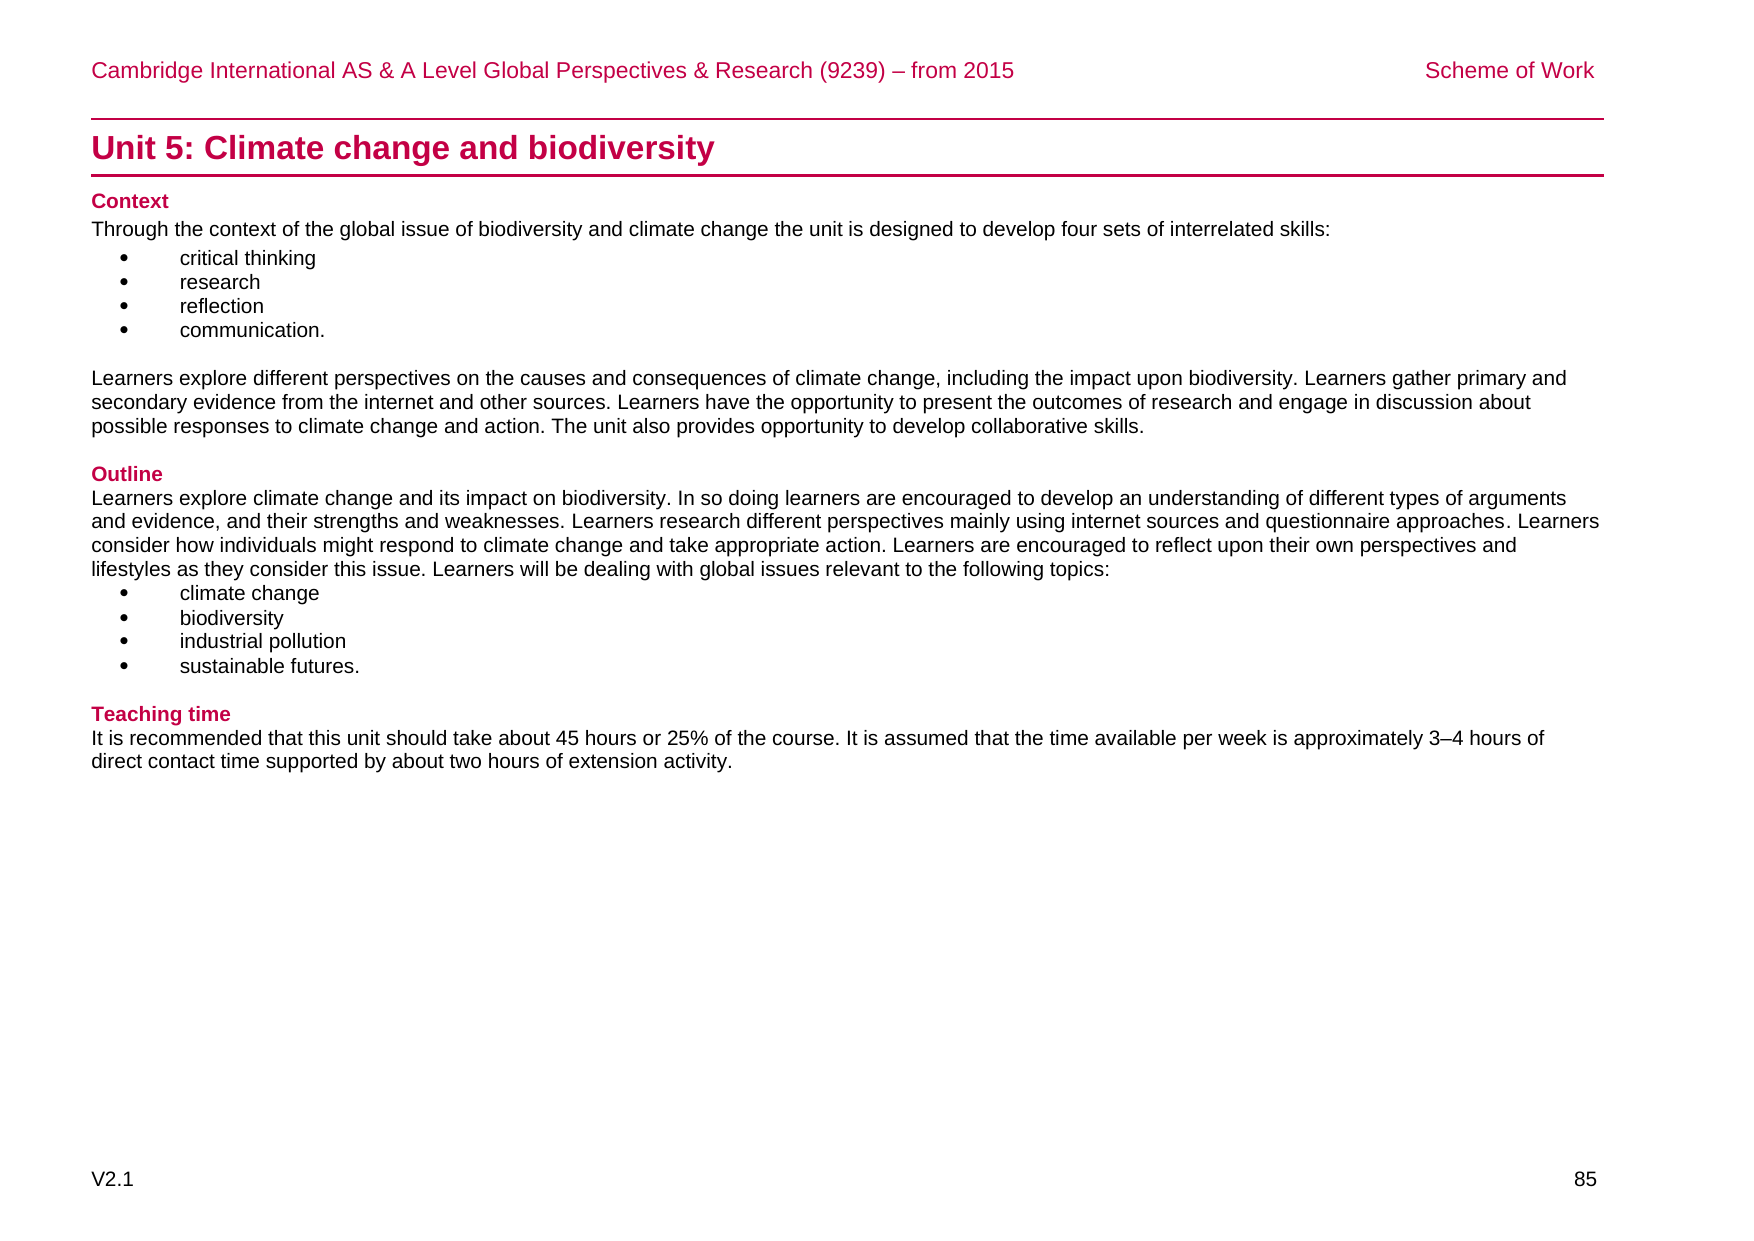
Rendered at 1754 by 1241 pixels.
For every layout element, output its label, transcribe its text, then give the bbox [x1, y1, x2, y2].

subtitle Outline [91, 461, 1599, 485]
list communication. [91, 318, 1604, 342]
list reflection [91, 293, 1604, 318]
list research [91, 269, 1604, 293]
text Through the context of the global issue of biodiversity and climate change the unit is designed to develop four sets of interrelated skills: [91, 217, 1604, 241]
subtitle Context [91, 189, 1599, 213]
list biodiversity [91, 605, 1604, 629]
subtitle Unit 5: Climate change and biodiversity [91, 120, 1604, 174]
text Learners explore different perspectives on the causes and consequences of climate change, including the impact upon biodiversity. Learners gather primary and secondary evidence from the internet and other sources. Learners have the opportunity to present the outcomes of research and engage in discussion about possible responses to climate change and action. The unit also provides opportunity to develop collaborative skills. [91, 366, 1599, 437]
subtitle Teaching time [91, 701, 1599, 725]
text Learners explore climate change and its impact on biodiversity. In so doing learners are encouraged to develop an understanding of different types of arguments and evidence, and their strengths and weaknesses. Learners research different perspectives mainly using internet sources and questionnaire approaches. Learners consider how individuals might respond to climate change and take appropriate action. Learners are encouraged to reflect upon their own perspectives and lifestyles as they consider this issue. Learners will be dealing with global issues relevant to the following topics: [91, 485, 1604, 581]
list critical thinking [91, 245, 1604, 269]
list industrial pollution [91, 629, 1604, 653]
text It is recommended that this unit should take about 45 hours or 25% of the course. It is assumed that the time available per week is approximately 3–4 hours of direct contact time supported by about two hours of extension activity. [91, 725, 1599, 773]
list sustainable futures. [91, 653, 1604, 677]
list climate change [91, 581, 1604, 605]
